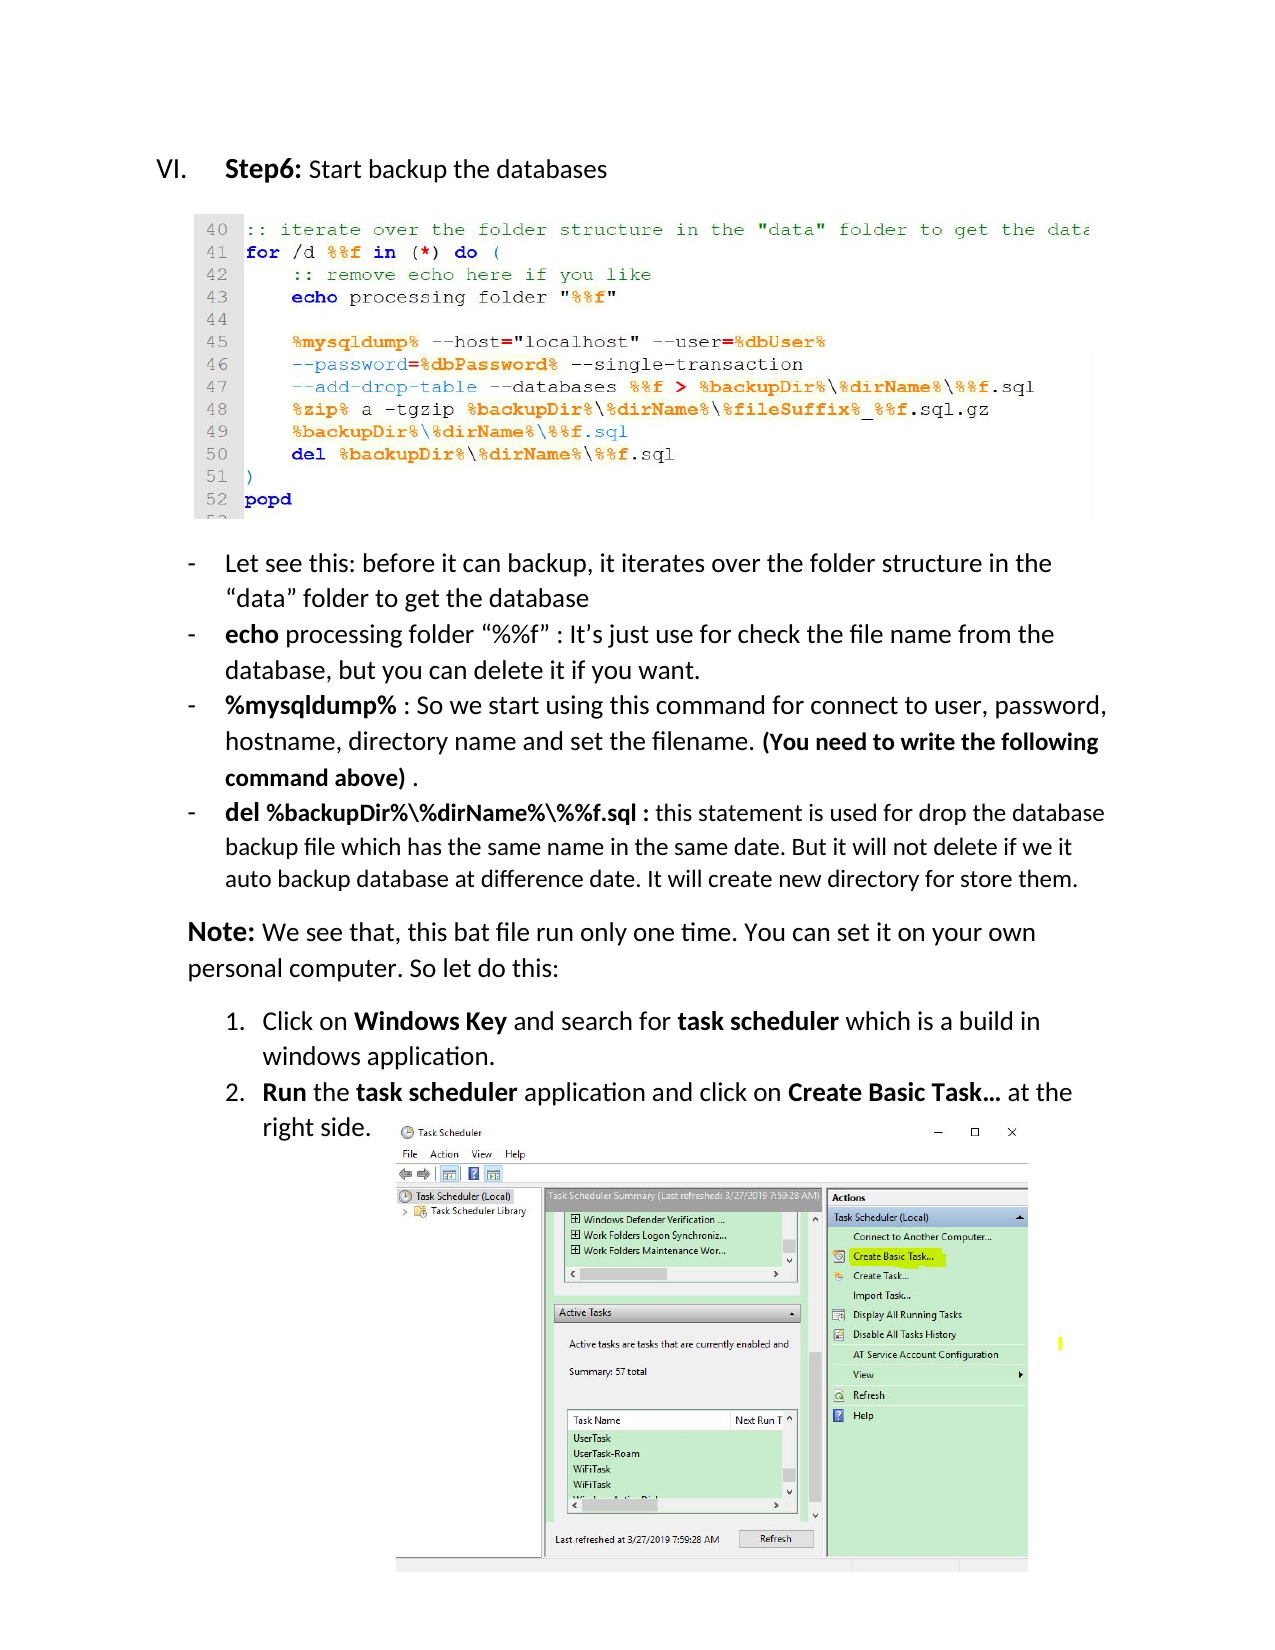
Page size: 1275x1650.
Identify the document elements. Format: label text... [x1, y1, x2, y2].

list Step6: Start backup the databases [187, 150, 1125, 186]
list %mysqldump% : So we start using this command for connect to user, password, hostname, directory name and set the filename. (You need to write the following command above) . [187, 688, 1125, 793]
list del %backupDir%\%dirName%\%%f.sql : this statement is used for drop the database backup file which has the same name in the same date. But it will not delete if we it auto backup database at difference date. It will create new directory for store them. [187, 795, 1125, 894]
list Click on Windows Key and search for task scheduler which is a build in windows application. [225, 1004, 1125, 1072]
picture [396, 1124, 1063, 1572]
list echo processing folder “%%f” : It’s just use for check the file name from the database, but you can delete it if you want. [187, 617, 1125, 686]
text Note: We see that, this bat file run only one time. You can set it on your own personal computer. So let do this: [187, 913, 1125, 984]
list Let see this: before it can backup, it iterates over the folder structure in the “data” folder to get the database [187, 546, 1125, 614]
list Run the task scheduler application and click on Create Basic Task… at the right side. [225, 1075, 1125, 1144]
picture [193, 214, 1092, 519]
